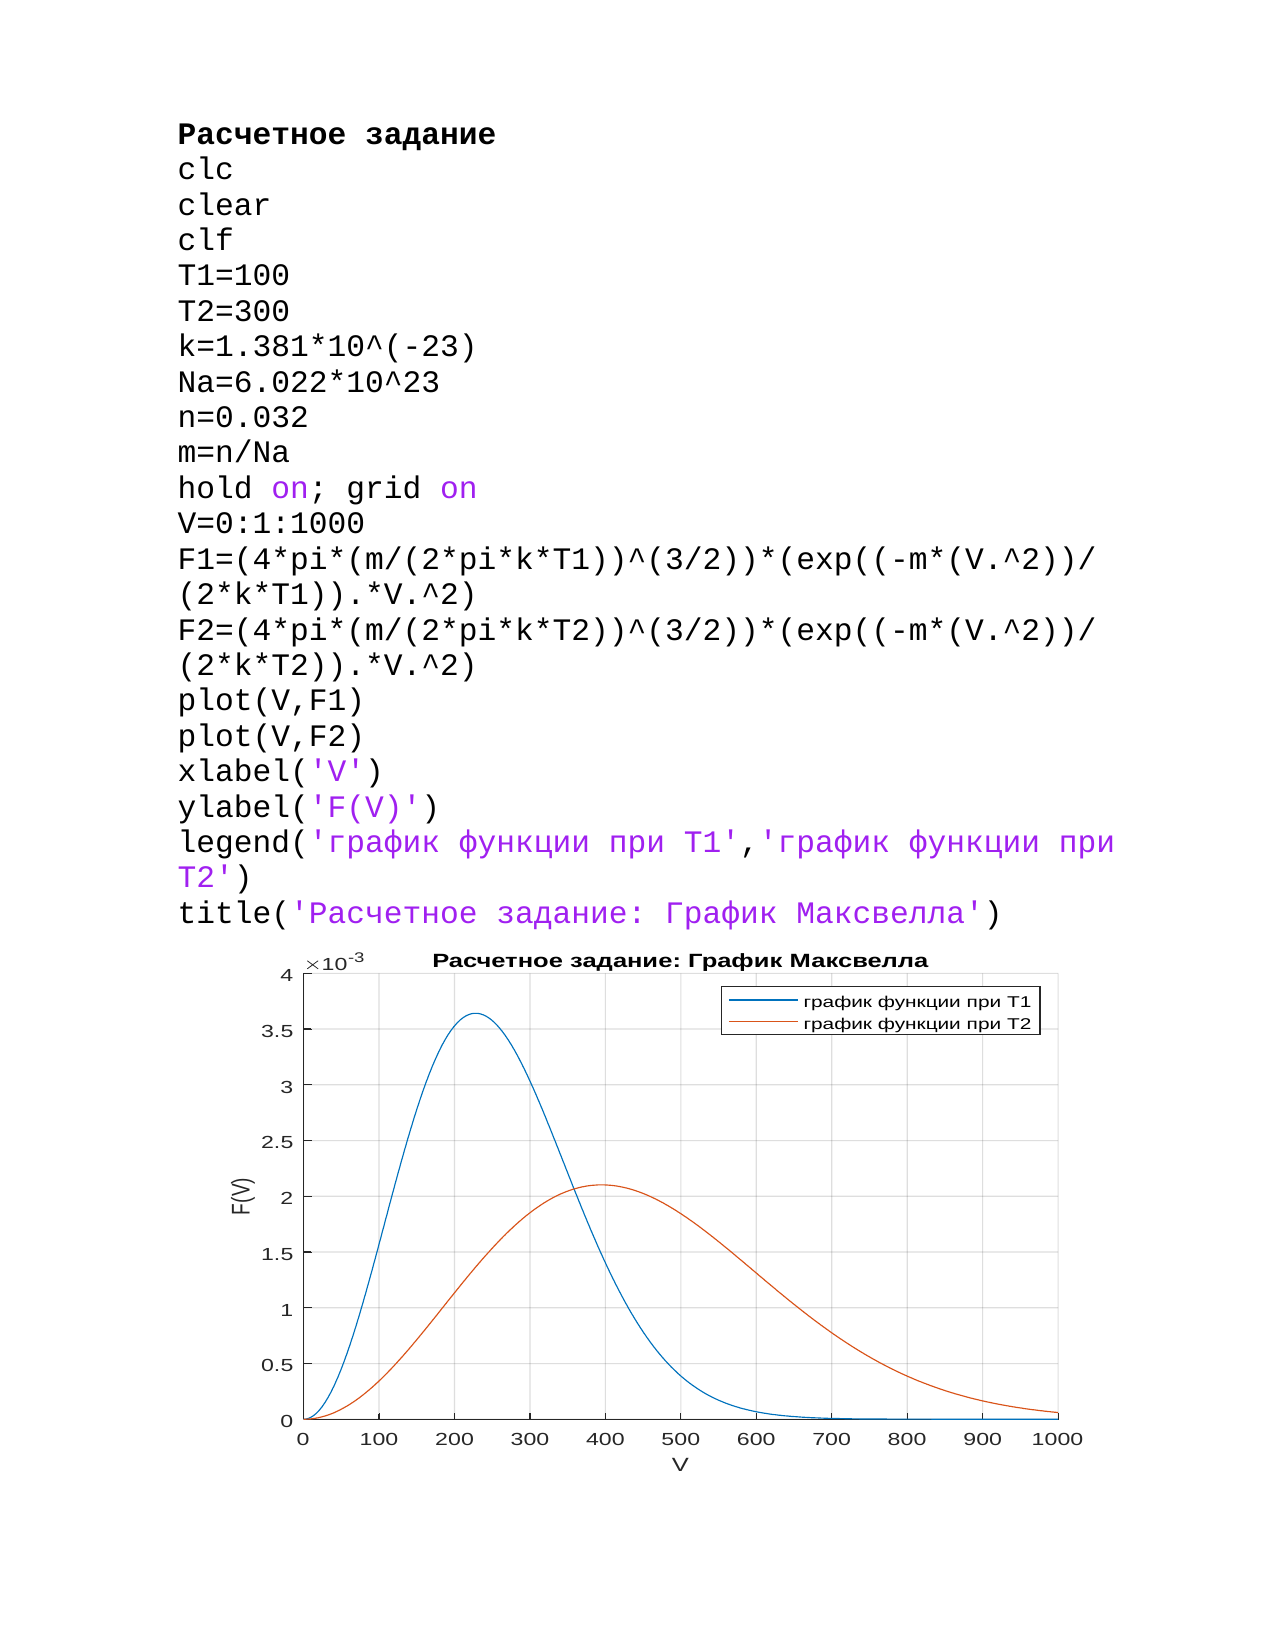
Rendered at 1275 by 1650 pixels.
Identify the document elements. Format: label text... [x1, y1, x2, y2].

text title('Расчетное задание: График Максвелла') [177, 897, 1186, 933]
text k=1.381*10^(-23) [177, 331, 1186, 366]
text T2=300 [177, 295, 1186, 331]
text m=n/Na [177, 437, 1186, 472]
text clc [177, 153, 1186, 189]
text xlabel('V') [177, 756, 1186, 791]
text Расчетное задание [177, 118, 1186, 153]
text V=0:1:1000 [177, 508, 1186, 543]
text clf [177, 224, 1186, 260]
text F1=(4*pi*(m/(2*pi*k*T1))^(3/2))*(exp((-m*(V.^2))/(2*k*T1)).*V.^2) [177, 543, 1186, 614]
text F2=(4*pi*(m/(2*pi*k*T2))^(3/2))*(exp((-m*(V.^2))/(2*k*T2)).*V.^2) [177, 614, 1186, 685]
text clear [177, 189, 1186, 224]
text Na=6.022*10^23 [177, 366, 1186, 401]
text plot(V,F2) [177, 720, 1186, 756]
text T1=100 [177, 260, 1186, 295]
text plot(V,F1) [177, 685, 1186, 720]
text legend('график функции при T1','график функции при T2') [177, 826, 1186, 897]
text hold on; grid on [177, 472, 1186, 508]
text n=0.032 [177, 401, 1186, 437]
text ylabel('F(V)') [177, 791, 1186, 826]
